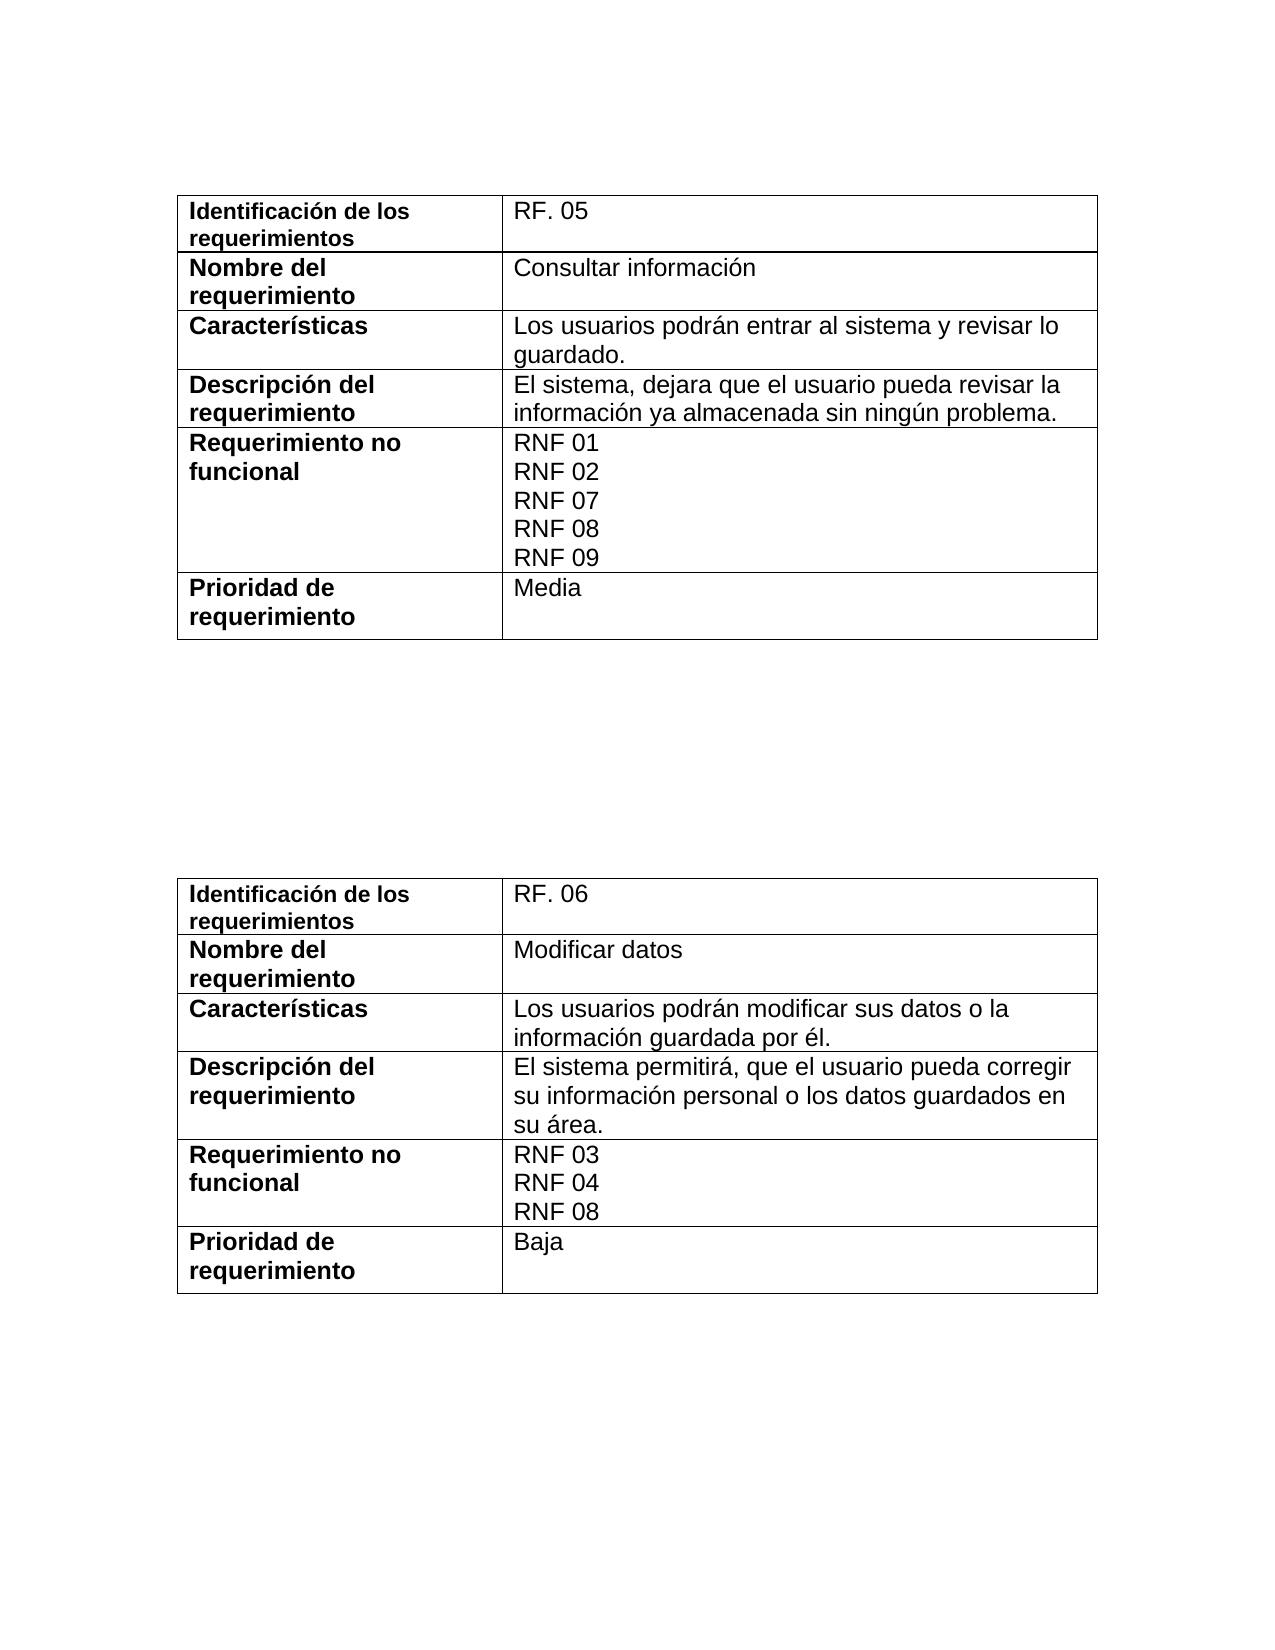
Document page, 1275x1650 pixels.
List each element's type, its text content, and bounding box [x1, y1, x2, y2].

table_cell Prioridad de requerimiento [178, 1227, 502, 1292]
table_cell Requerimiento no funcional [178, 1140, 502, 1226]
table_cell Media [503, 573, 1097, 638]
table_header Identificación de los requerimientos [178, 196, 502, 251]
table_cell Prioridad de requerimiento [178, 573, 502, 638]
table_header Identificación de los requerimientos [178, 879, 502, 934]
table_cell Características [178, 994, 502, 1051]
table_cell Características [178, 311, 502, 368]
table_cell El sistema, dejara que el usuario pueda revisar la información ya almacenada sin ningún problema. [503, 370, 1097, 427]
table_cell Nombre del requerimiento [178, 935, 502, 993]
table_header RF. 05 [503, 196, 1097, 251]
table_cell Descripción del requerimiento [178, 1052, 502, 1138]
table_cell Los usuarios podrán entrar al sistema y revisar lo guardado. [503, 311, 1097, 368]
table_cell Requerimiento no funcional [178, 428, 502, 572]
table_cell Los usuarios podrán modificar sus datos o la información guardada por él. [503, 994, 1097, 1051]
table_cell Consultar información [503, 253, 1097, 310]
table_cell RNF 03 RNF 04 RNF 08 [503, 1140, 1097, 1226]
table_header RF. 06 [503, 879, 1097, 934]
table_cell Nombre del requerimiento [178, 253, 502, 310]
table_cell Baja [503, 1227, 1097, 1292]
table_cell El sistema permitirá, que el usuario pueda corregir su información personal o los datos guardados en su área. [503, 1052, 1097, 1138]
table_cell Modificar datos [503, 935, 1097, 993]
table_cell Descripción del requerimiento [178, 370, 502, 427]
table_cell RNF 01 RNF 02 RNF 07 RNF 08 RNF 09 [503, 428, 1097, 572]
